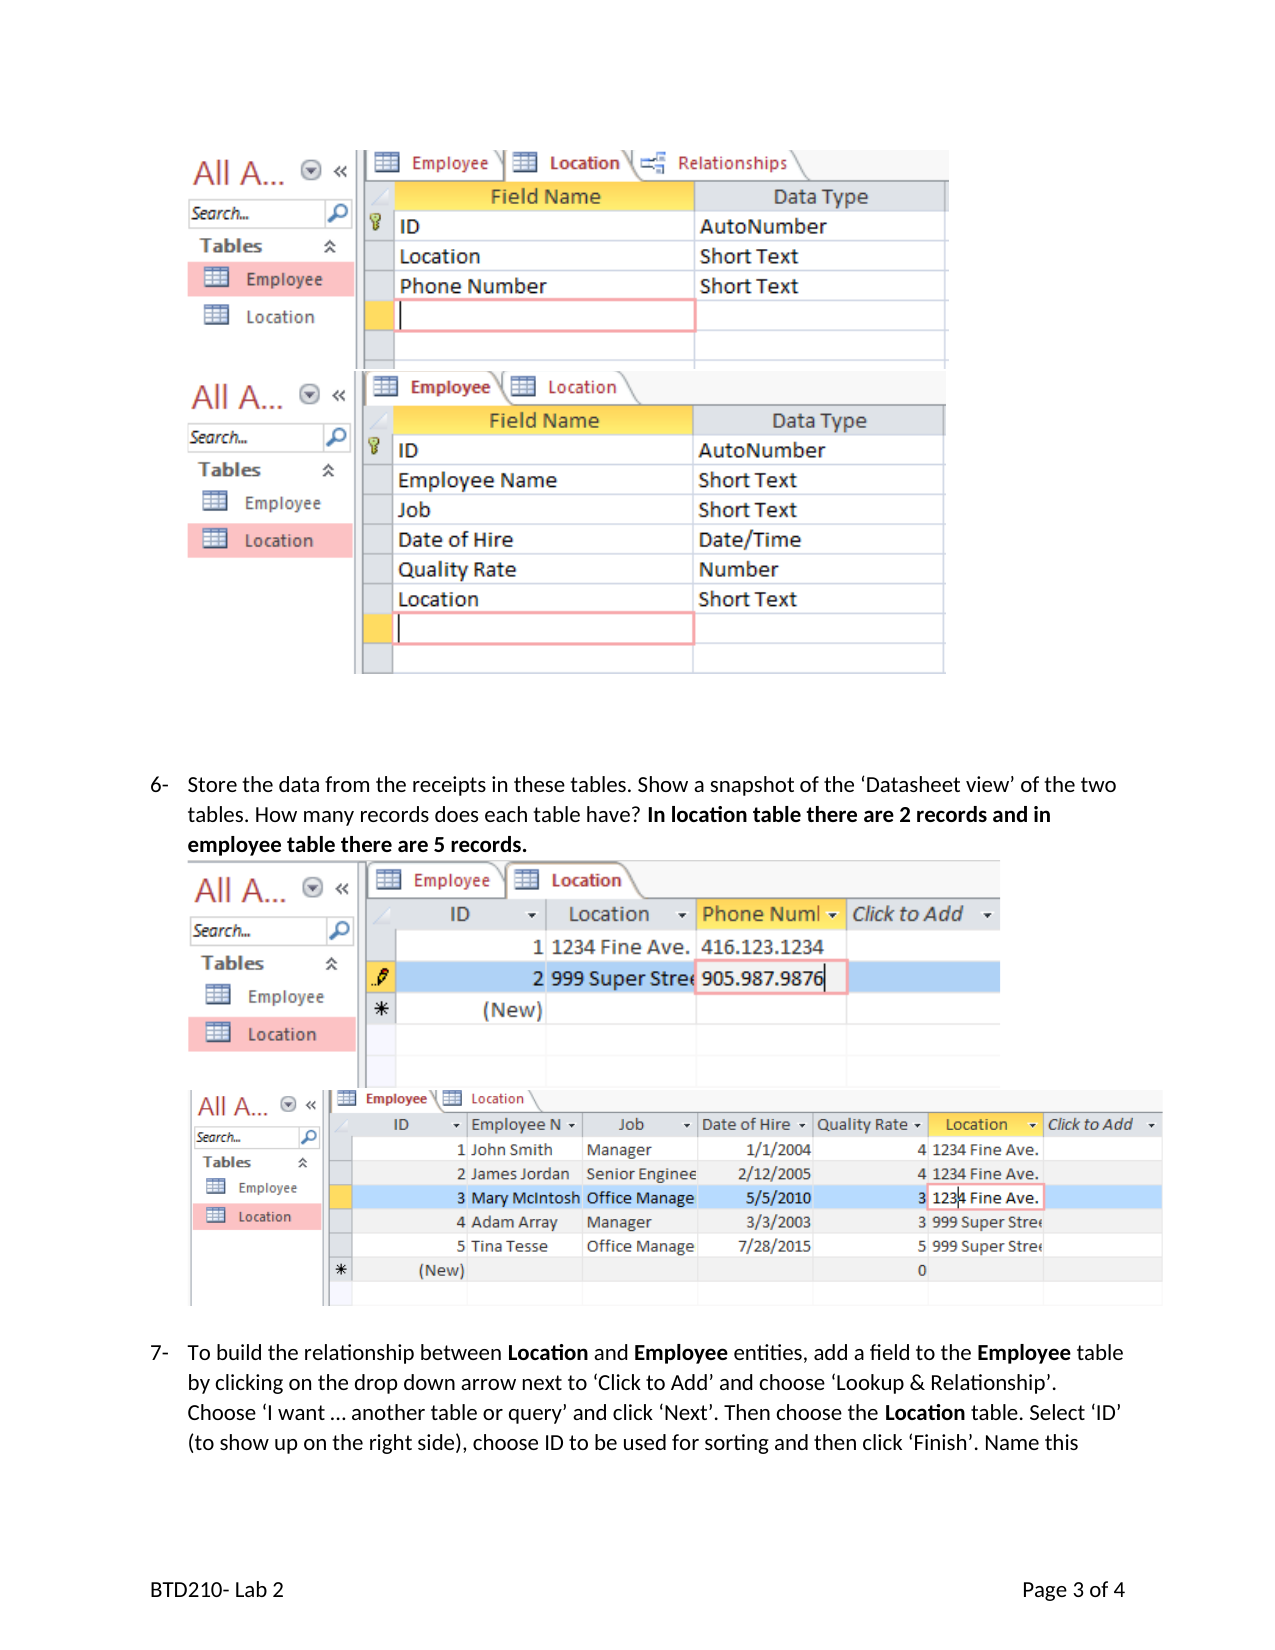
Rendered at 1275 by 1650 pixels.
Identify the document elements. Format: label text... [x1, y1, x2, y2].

picture [187, 860, 1001, 1088]
picture [187, 371, 946, 674]
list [150, 1338, 1125, 1457]
picture [187, 1090, 1163, 1306]
picture [187, 150, 949, 369]
